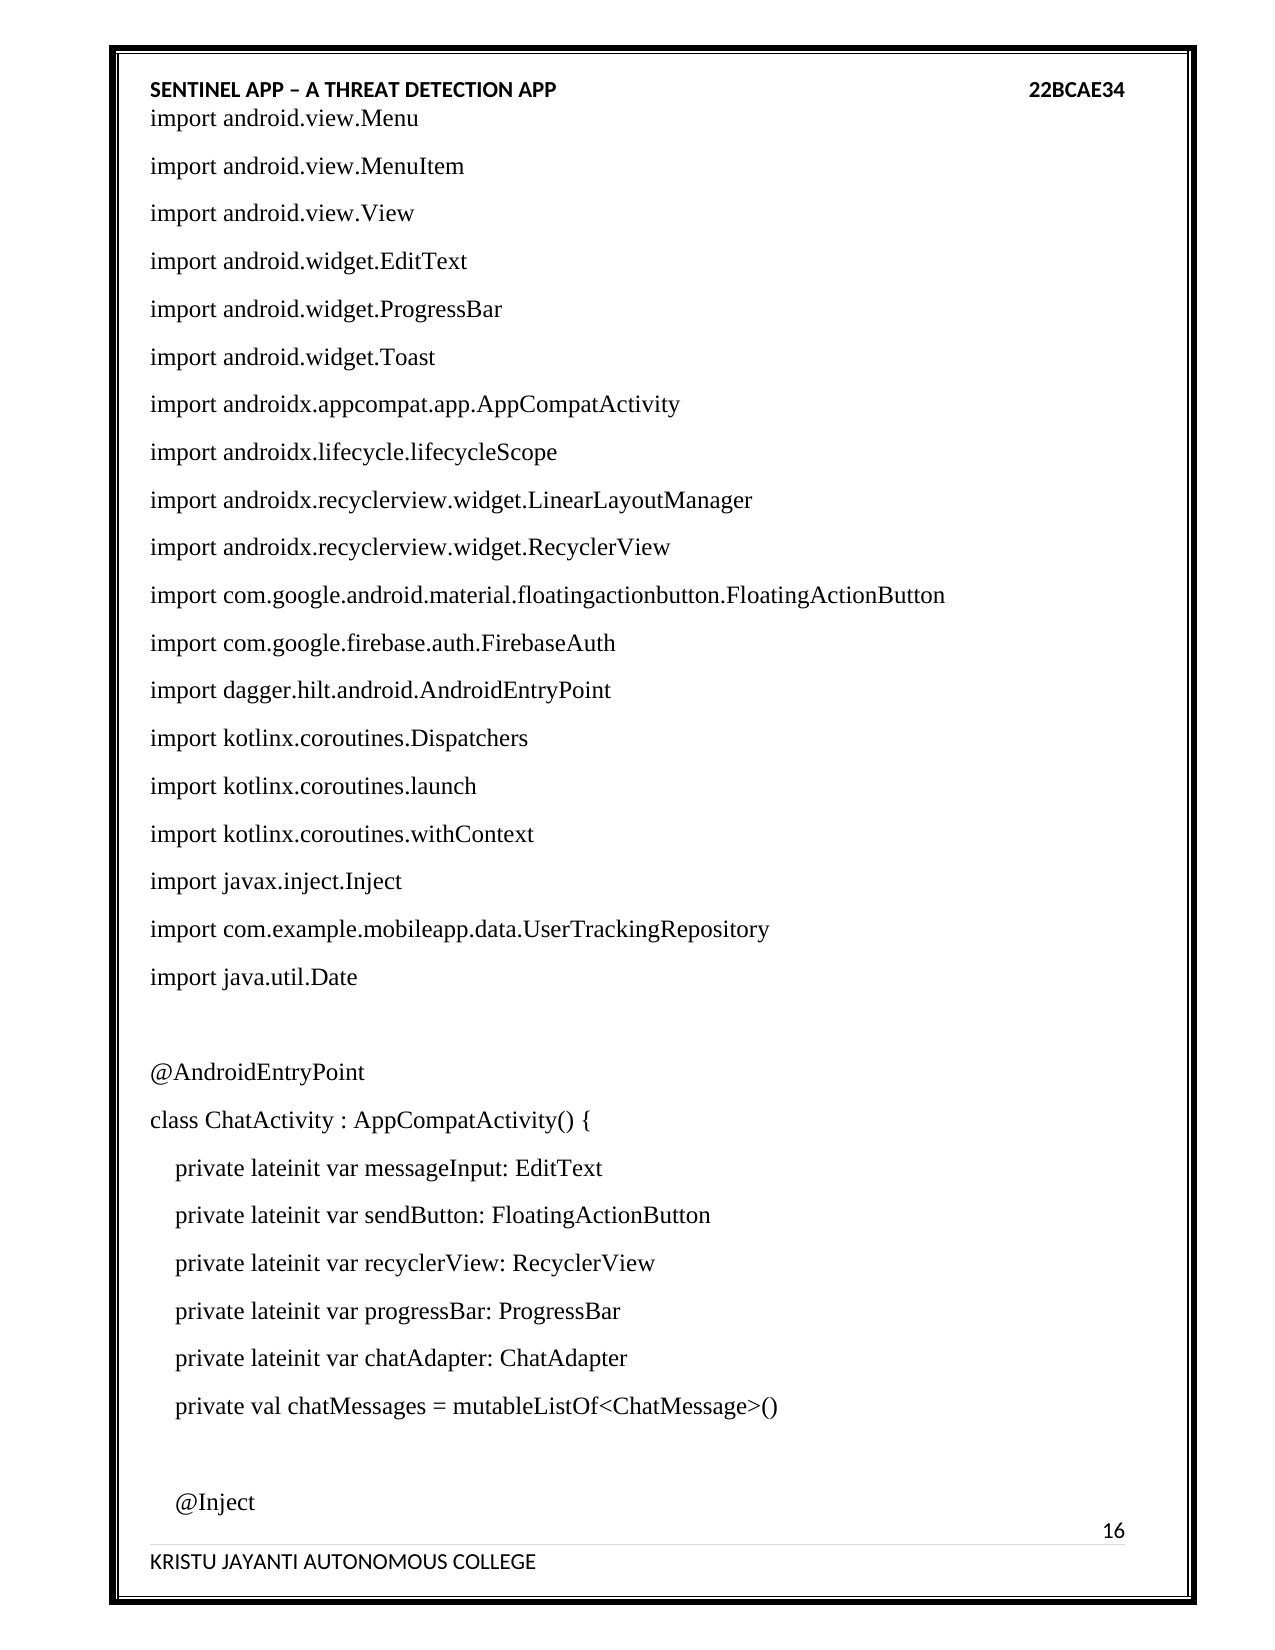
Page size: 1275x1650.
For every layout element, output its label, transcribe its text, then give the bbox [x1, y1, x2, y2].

text @AndroidEntryPoint [150, 1057, 1125, 1086]
text import android.widget.ProgressBar [150, 294, 1125, 323]
text private lateinit var messageInput: EditText [150, 1153, 1125, 1181]
text private lateinit var chatAdapter: ChatAdapter [150, 1343, 1125, 1372]
text import androidx.recyclerview.widget.LinearLayoutManager [150, 485, 1125, 513]
text import android.widget.EditText [150, 246, 1125, 275]
text import android.widget.Toast [150, 342, 1125, 370]
text import android.view.MenuItem [150, 151, 1125, 179]
text private lateinit var sendButton: FloatingActionButton [150, 1200, 1125, 1229]
text import kotlinx.coroutines.Dispatchers [150, 723, 1125, 752]
text import dagger.hilt.android.AndroidEntryPoint [150, 676, 1125, 704]
text import javax.inject.Inject [150, 866, 1125, 895]
text import androidx.lifecycle.lifecycleScope [150, 437, 1125, 466]
text @Inject [150, 1487, 1125, 1515]
text private val chatMessages = mutableListOf<ChatMessage>() [150, 1391, 1125, 1420]
text import com.example.mobileapp.data.UserTrackingRepository [150, 914, 1125, 943]
text import android.view.Menu [150, 103, 1125, 132]
text private lateinit var progressBar: ProgressBar [150, 1296, 1125, 1324]
text import com.google.firebase.auth.FirebaseAuth [150, 628, 1125, 657]
text private lateinit var recyclerView: RecyclerView [150, 1248, 1125, 1277]
text import android.view.View [150, 198, 1125, 227]
text import kotlinx.coroutines.withContext [150, 819, 1125, 847]
text import java.util.Date [150, 962, 1125, 991]
text class ChatActivity : AppCompatActivity() { [150, 1105, 1125, 1134]
text import androidx.recyclerview.widget.RecyclerView [150, 532, 1125, 561]
text import kotlinx.coroutines.launch [150, 771, 1125, 800]
text import androidx.appcompat.app.AppCompatActivity [150, 389, 1125, 418]
text import com.google.android.material.floatingactionbutton.FloatingActionButton [150, 580, 1125, 609]
